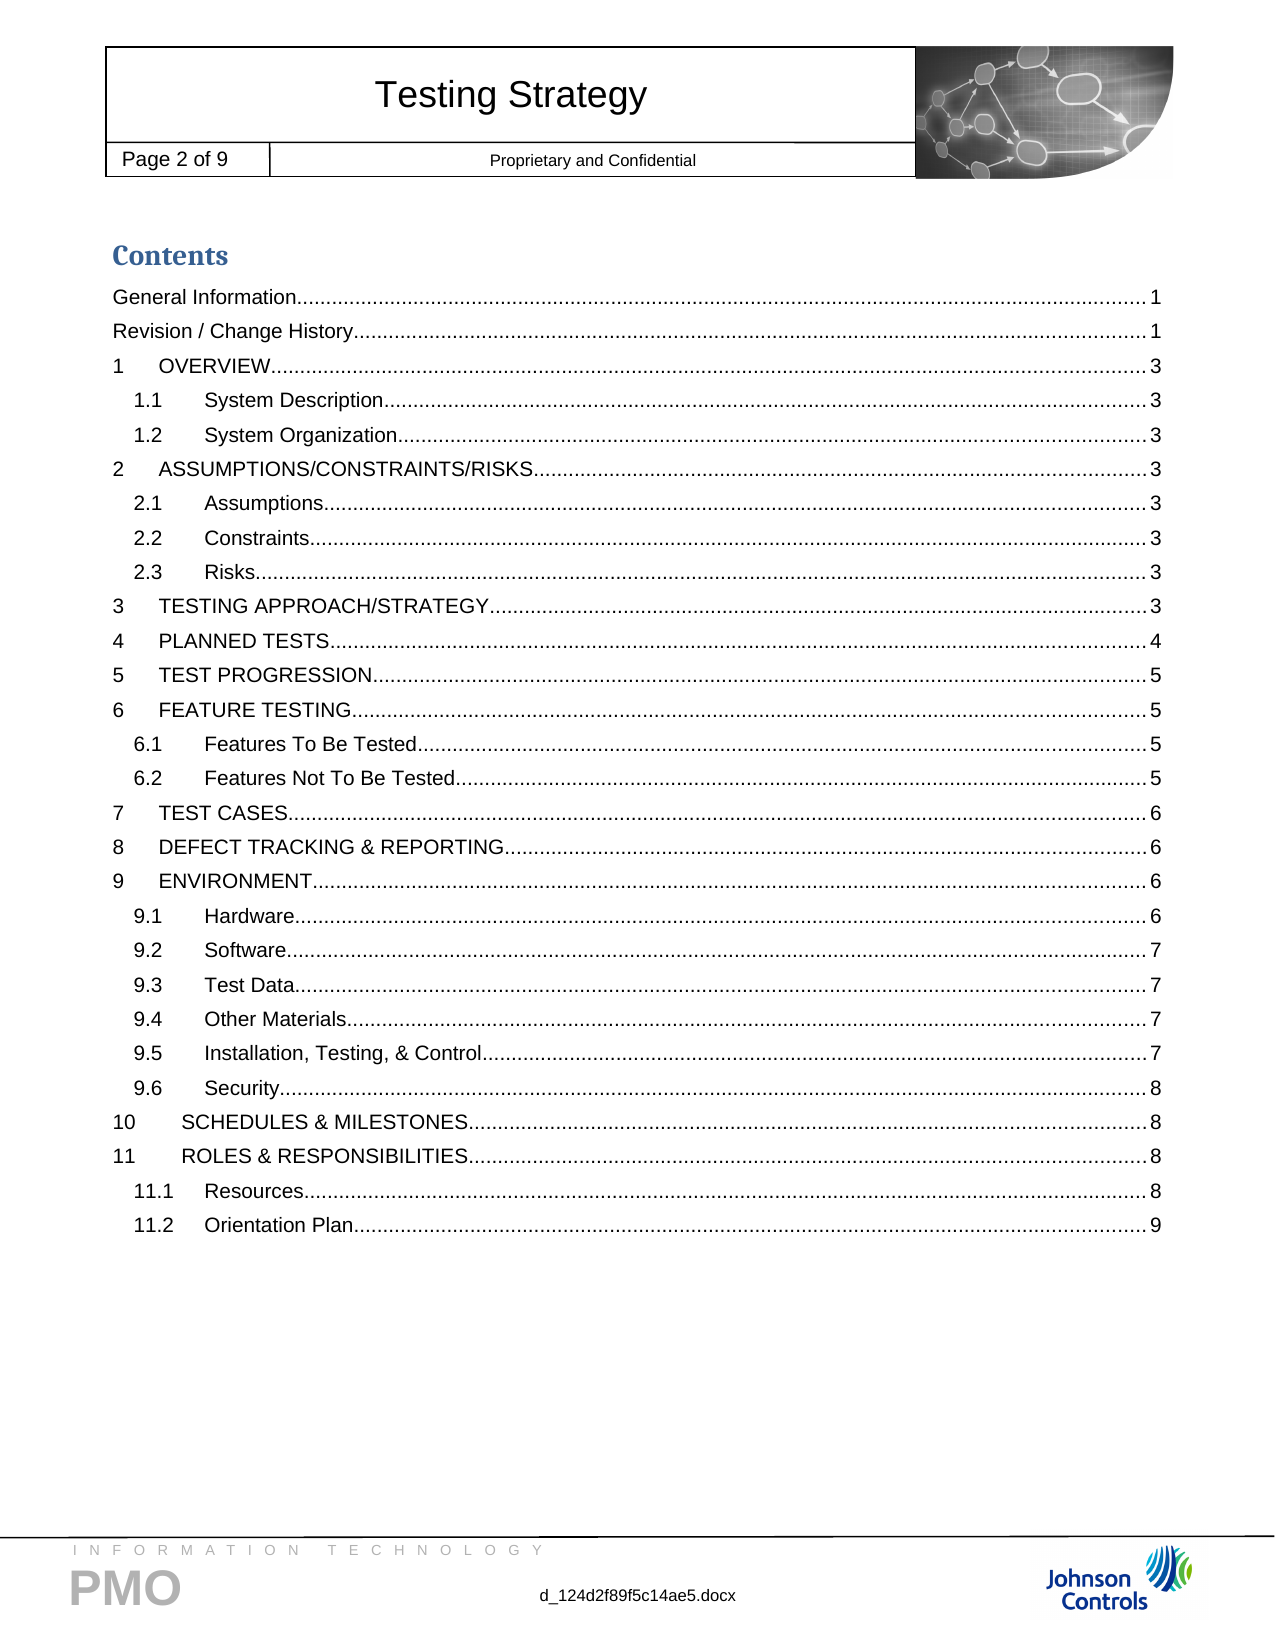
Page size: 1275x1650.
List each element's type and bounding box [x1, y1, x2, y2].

picture [915, 46, 1174, 179]
